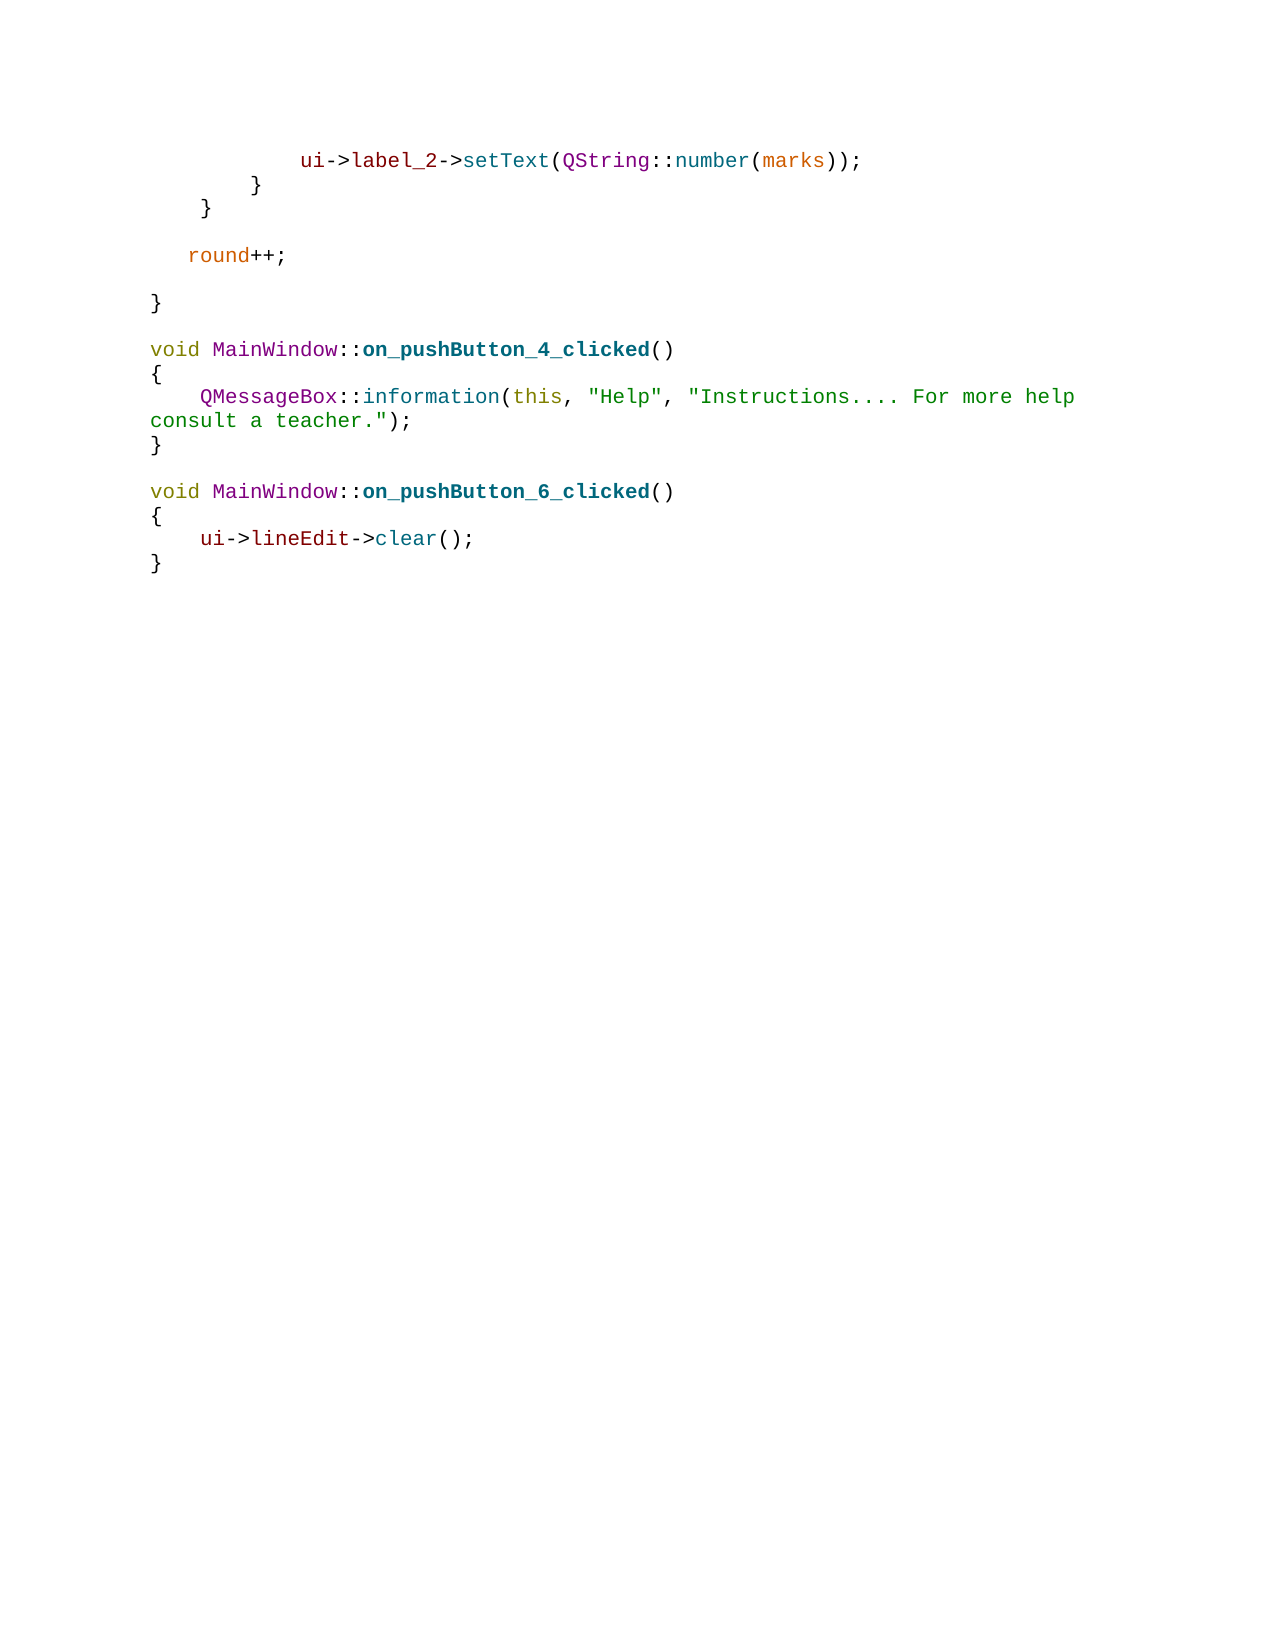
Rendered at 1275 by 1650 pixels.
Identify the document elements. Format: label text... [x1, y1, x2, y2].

text } [150, 434, 1125, 457]
text { [150, 363, 1125, 386]
text } [150, 552, 1125, 576]
text void MainWindow::on_pushButton_6_clicked() [150, 481, 1125, 505]
text } [150, 197, 1125, 221]
text QMessageBox::information(this, "Help", "Instructions.... For more help consult a teacher."); [150, 386, 1125, 434]
text ui->label_2->setText(QString::number(marks)); [150, 150, 1125, 174]
text } [150, 292, 1125, 316]
text ui->lineEdit->clear(); [150, 528, 1125, 552]
text round++; [150, 244, 1125, 268]
text } [150, 174, 1125, 197]
text void MainWindow::on_pushButton_4_clicked() [150, 339, 1125, 363]
text { [150, 505, 1125, 528]
